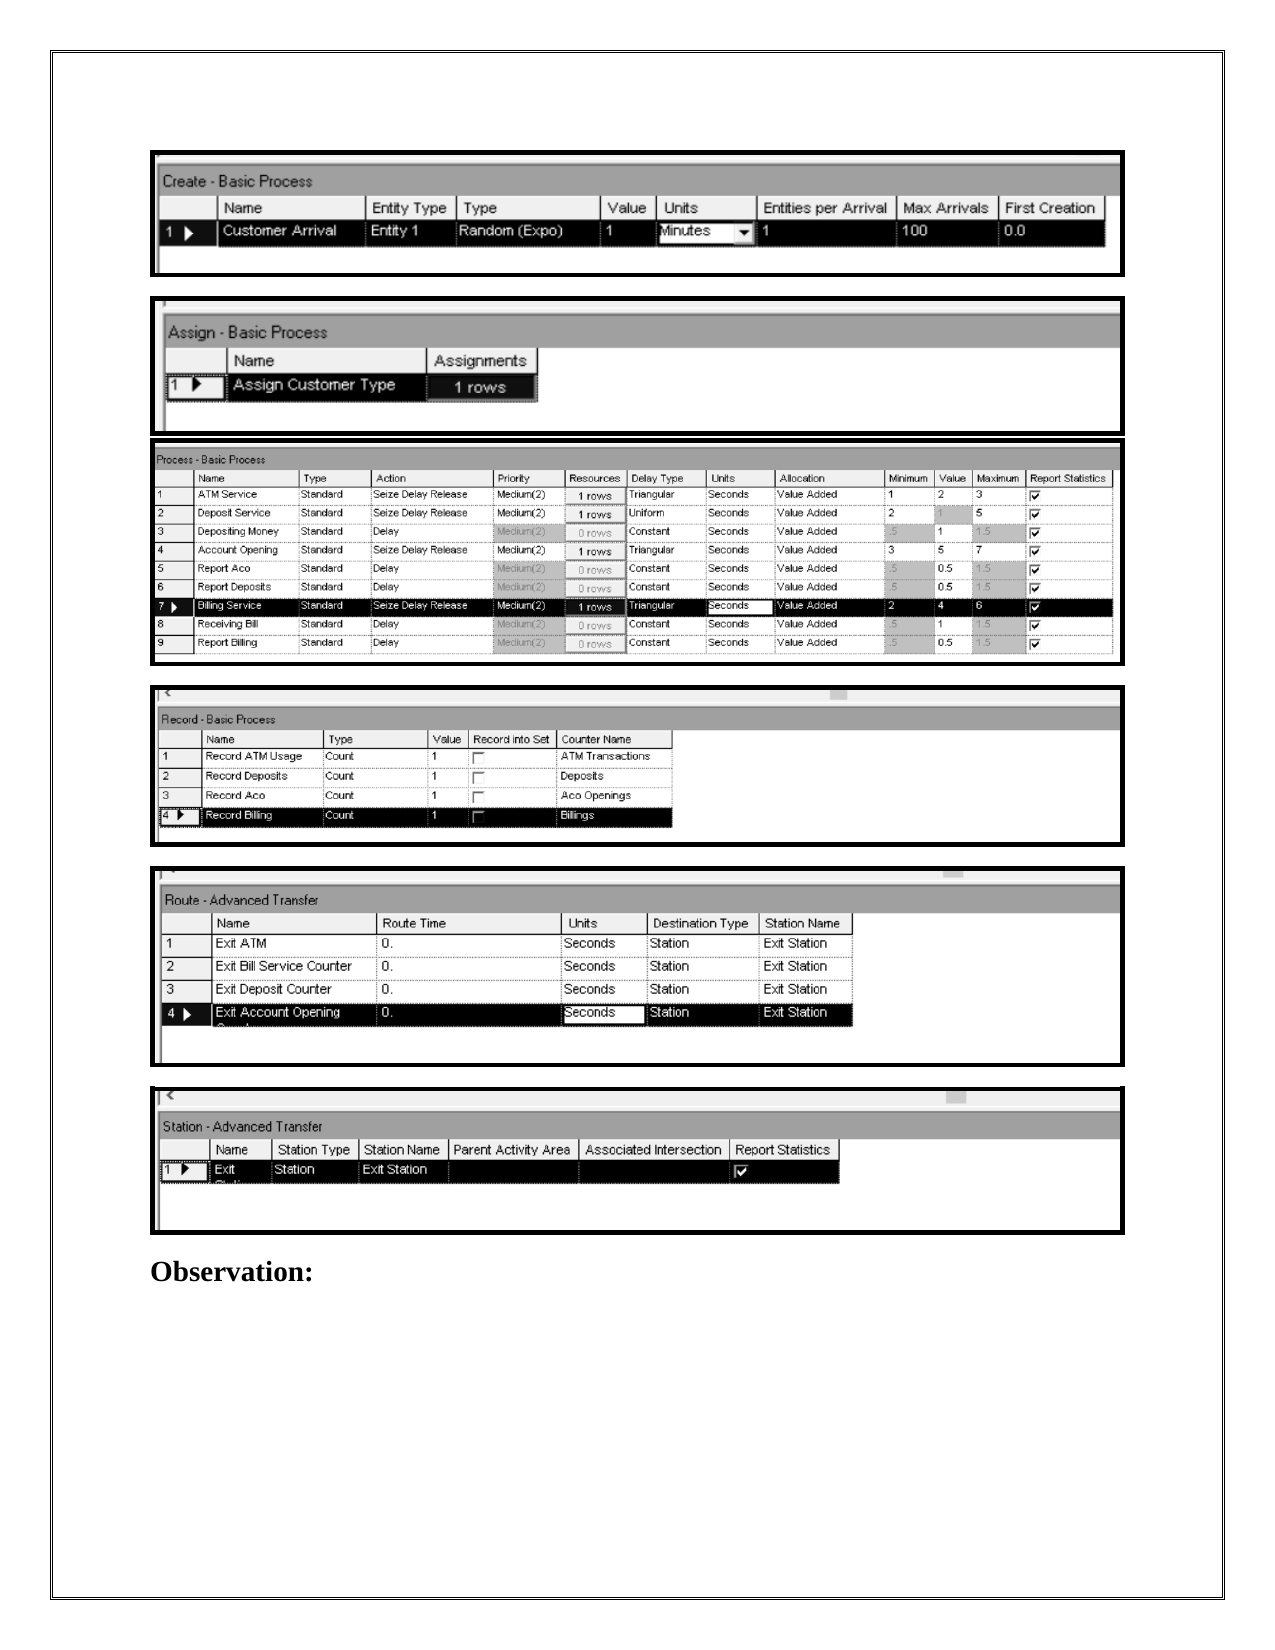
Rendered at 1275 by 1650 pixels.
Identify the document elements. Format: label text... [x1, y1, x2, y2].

picture [155, 690, 1120, 842]
text Observation: [150, 1254, 1125, 1287]
picture [155, 301, 1120, 431]
picture [155, 443, 1120, 662]
picture [155, 1091, 1120, 1230]
picture [155, 871, 1120, 1063]
picture [155, 155, 1120, 273]
